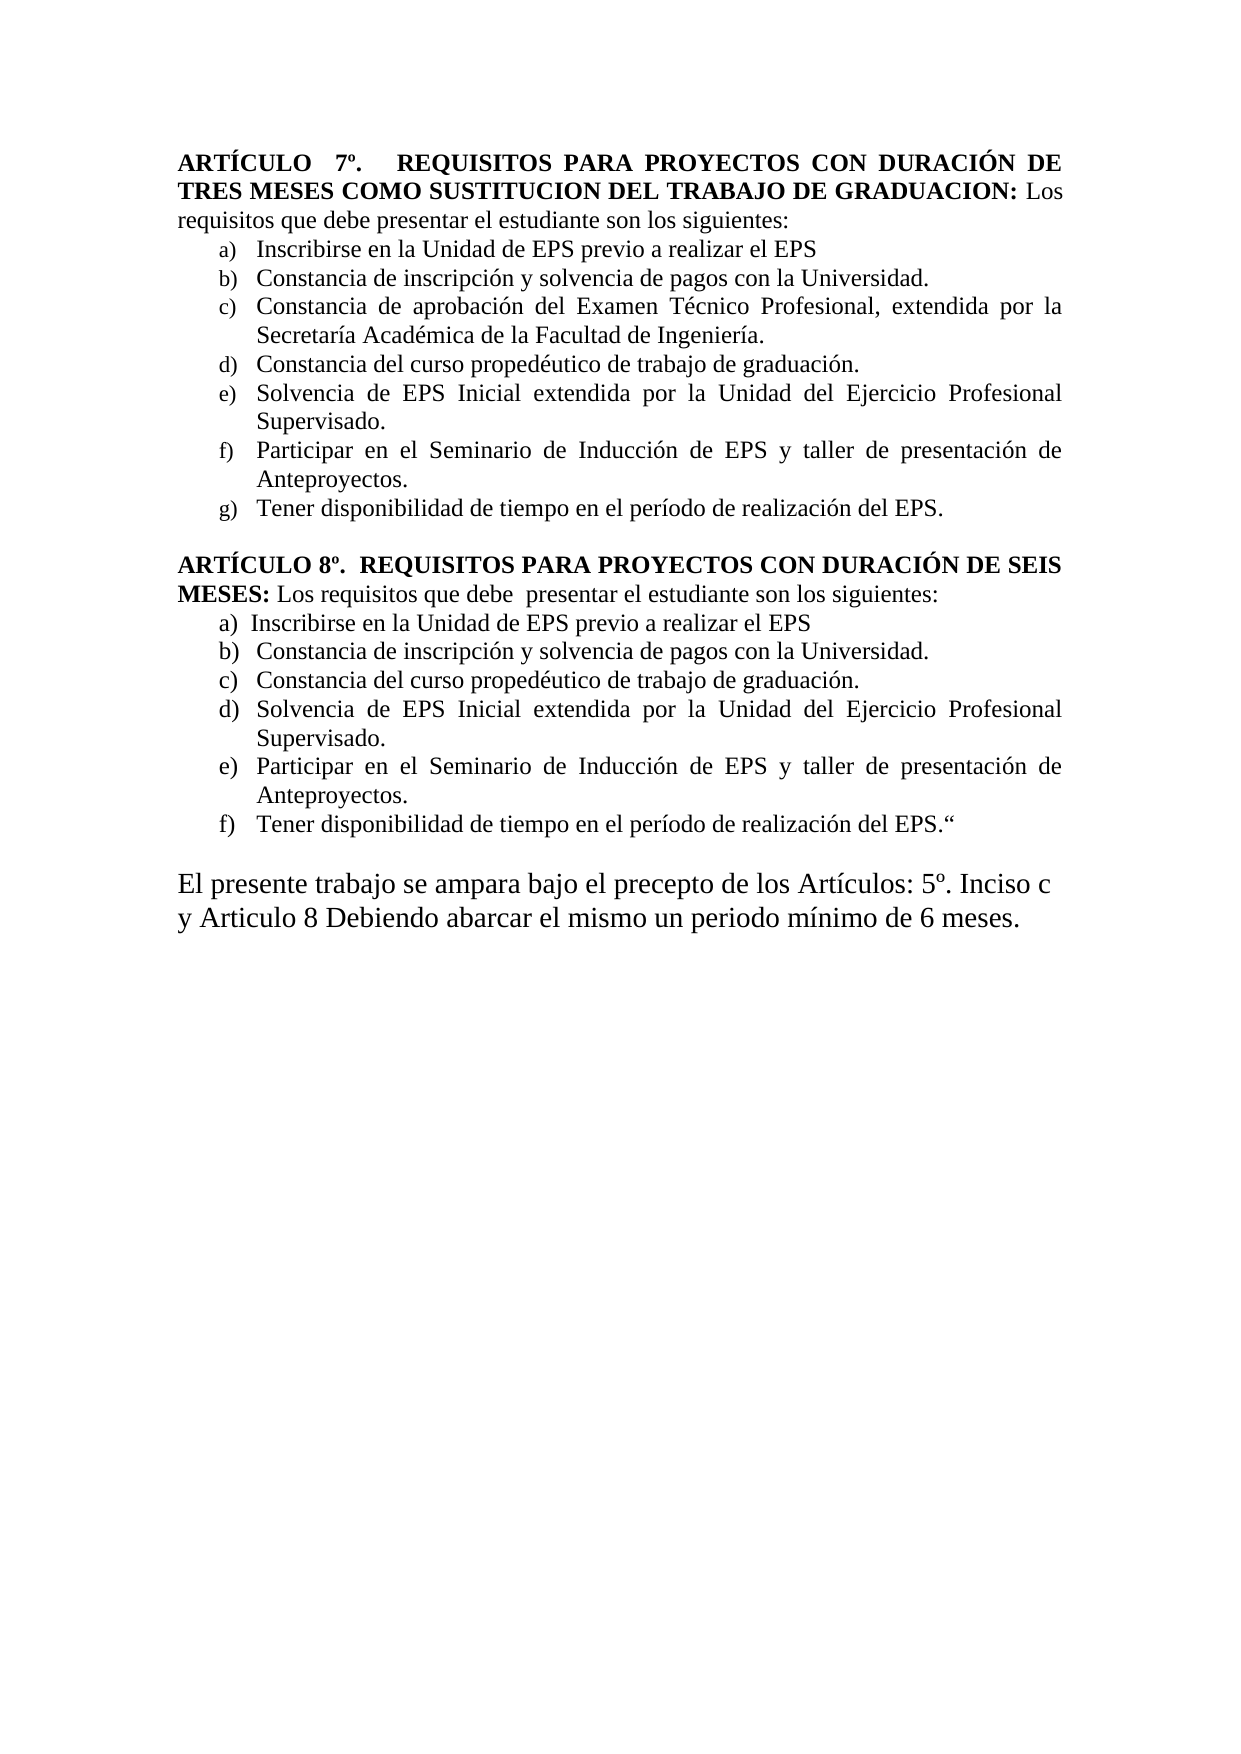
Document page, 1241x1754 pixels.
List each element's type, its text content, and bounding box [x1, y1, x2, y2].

list Solvencia de EPS Inicial extendida por la Unidad del Ejercicio Profesional Supervisado. [218, 378, 1063, 435]
list Constancia del curso propedéutico de trabajo de graduación. [218, 349, 1063, 378]
list Solvencia de EPS Inicial extendida por la Unidad del Ejercicio Profesional Supervisado. [218, 694, 1063, 751]
text El presente trabajo se ampara bajo el precepto de los Artículos: 5º. Inciso c y Articulo 8 Debiendo abarcar el mismo un periodo mínimo de 6 meses. [177, 866, 1063, 933]
list Tener disponibilidad de tiempo en el período de realización del EPS. [218, 493, 1063, 521]
text ARTÍCULO 8º. REQUISITOS PARA PROYECTOS CON DURACIÓN DE SEIS MESES: Los requisitos que debe presentar el estudiante son los siguientes: [177, 550, 1063, 608]
list Tener disponibilidad de tiempo en el período de realización del EPS.“ [218, 809, 1063, 838]
list Participar en el Seminario de Inducción de EPS y taller de presentación de Anteproyectos. [218, 435, 1063, 493]
list Participar en el Seminario de Inducción de EPS y taller de presentación de Anteproyectos. [218, 751, 1063, 809]
list Inscribirse en la Unidad de EPS previo a realizar el EPS [218, 234, 1063, 263]
list Constancia del curso propedéutico de trabajo de graduación. [218, 665, 1063, 694]
list Constancia de aprobación del Examen Técnico Profesional, extendida por la Secretaría Académica de la Facultad de Ingeniería. [218, 291, 1063, 349]
list Constancia de inscripción y solvencia de pagos con la Universidad. [218, 636, 1063, 665]
text ARTÍCULO 7º. REQUISITOS PARA PROYECTOS CON DURACIÓN DE TRES MESES COMO SUSTITUCION DEL TRABAJO DE GRADUACION: Los requisitos que debe presentar el estudiante son los siguientes: [177, 148, 1063, 234]
list Constancia de inscripción y solvencia de pagos con la Universidad. [218, 263, 1063, 291]
text a) Inscribirse en la Unidad de EPS previo a realizar el EPS [177, 608, 1063, 636]
